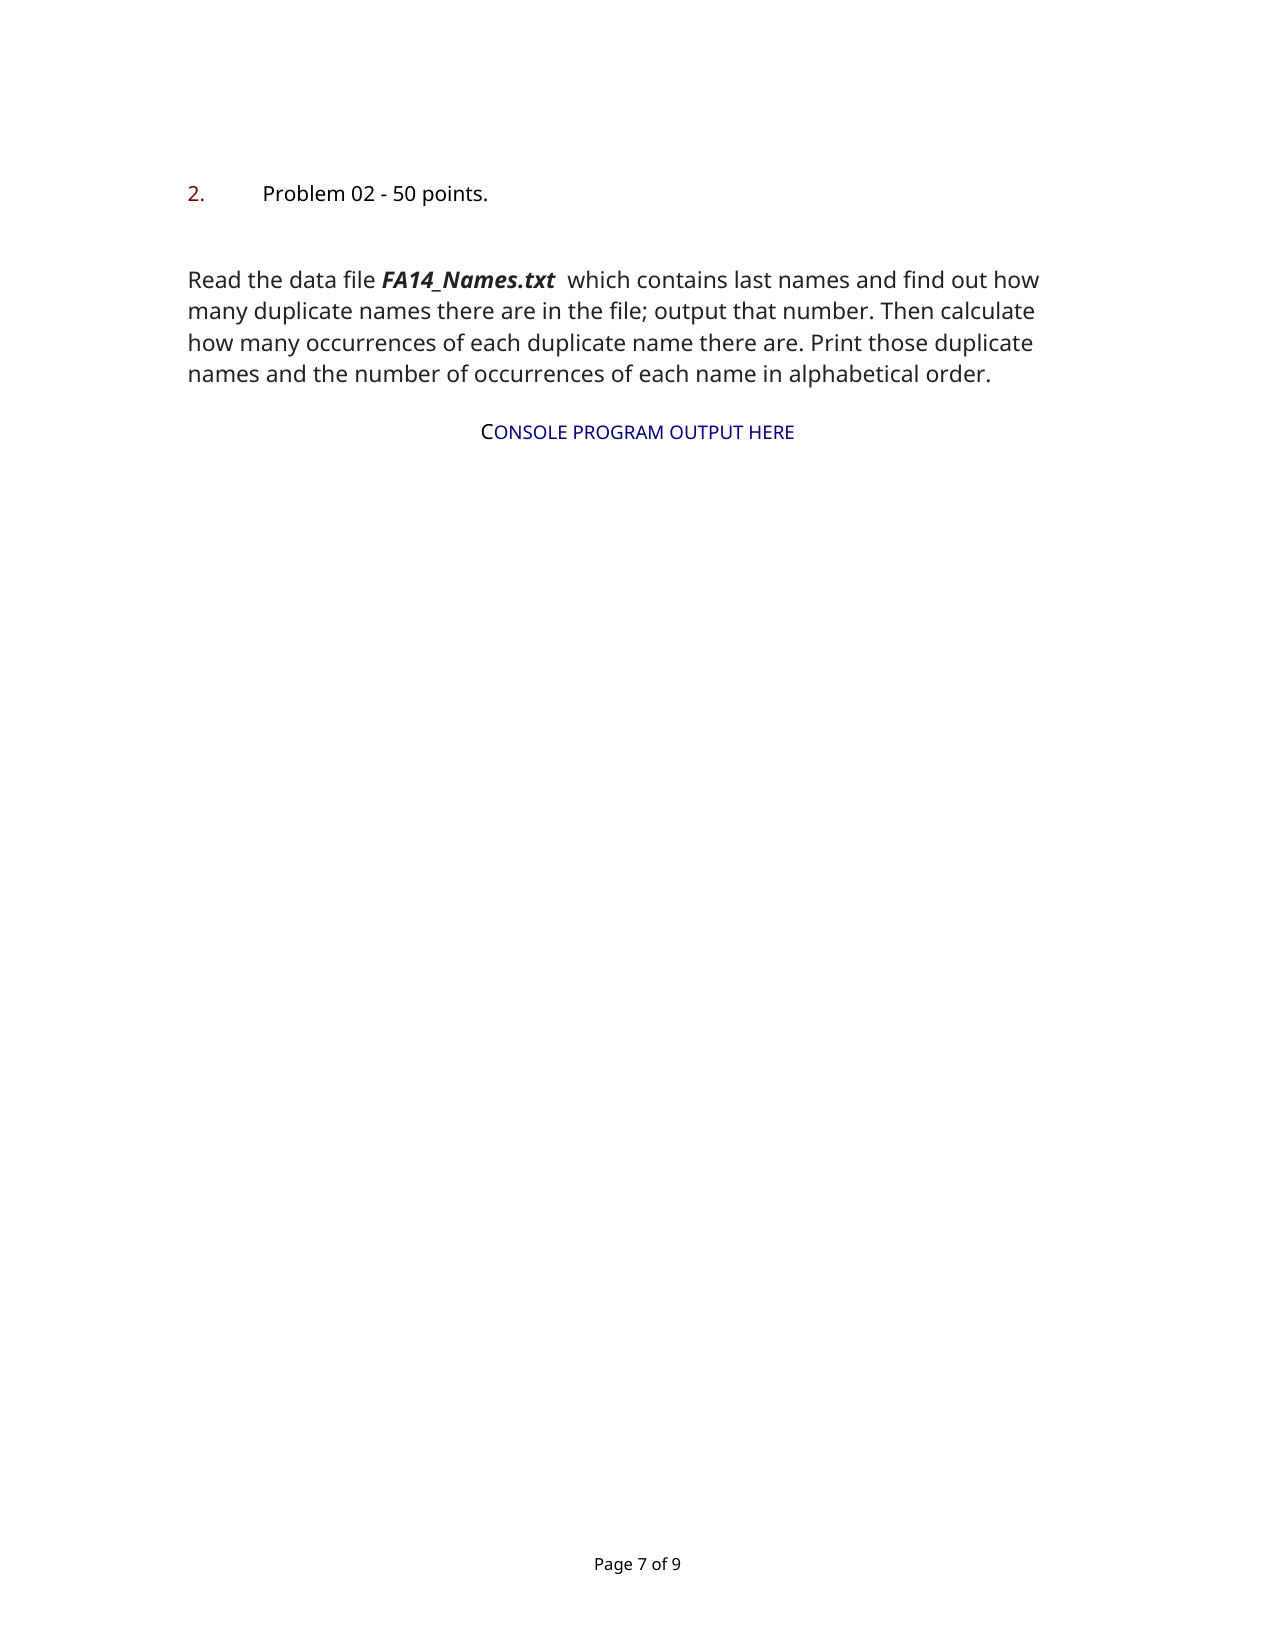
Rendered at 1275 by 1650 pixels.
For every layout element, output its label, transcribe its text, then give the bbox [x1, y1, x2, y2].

text CONSOLE PROGRAM OUTPUT HERE [187, 417, 1087, 446]
list Problem 02 - 50 points. [187, 179, 1087, 207]
text Read the data file FA14_Names.txt which contains last names and find out how many duplicate names there are in the file; output that number. Then calculate how many occurrences of each duplicate name there are. Print those duplicate names and the number of occurrences of each name in alphabetical order. [187, 264, 1087, 389]
